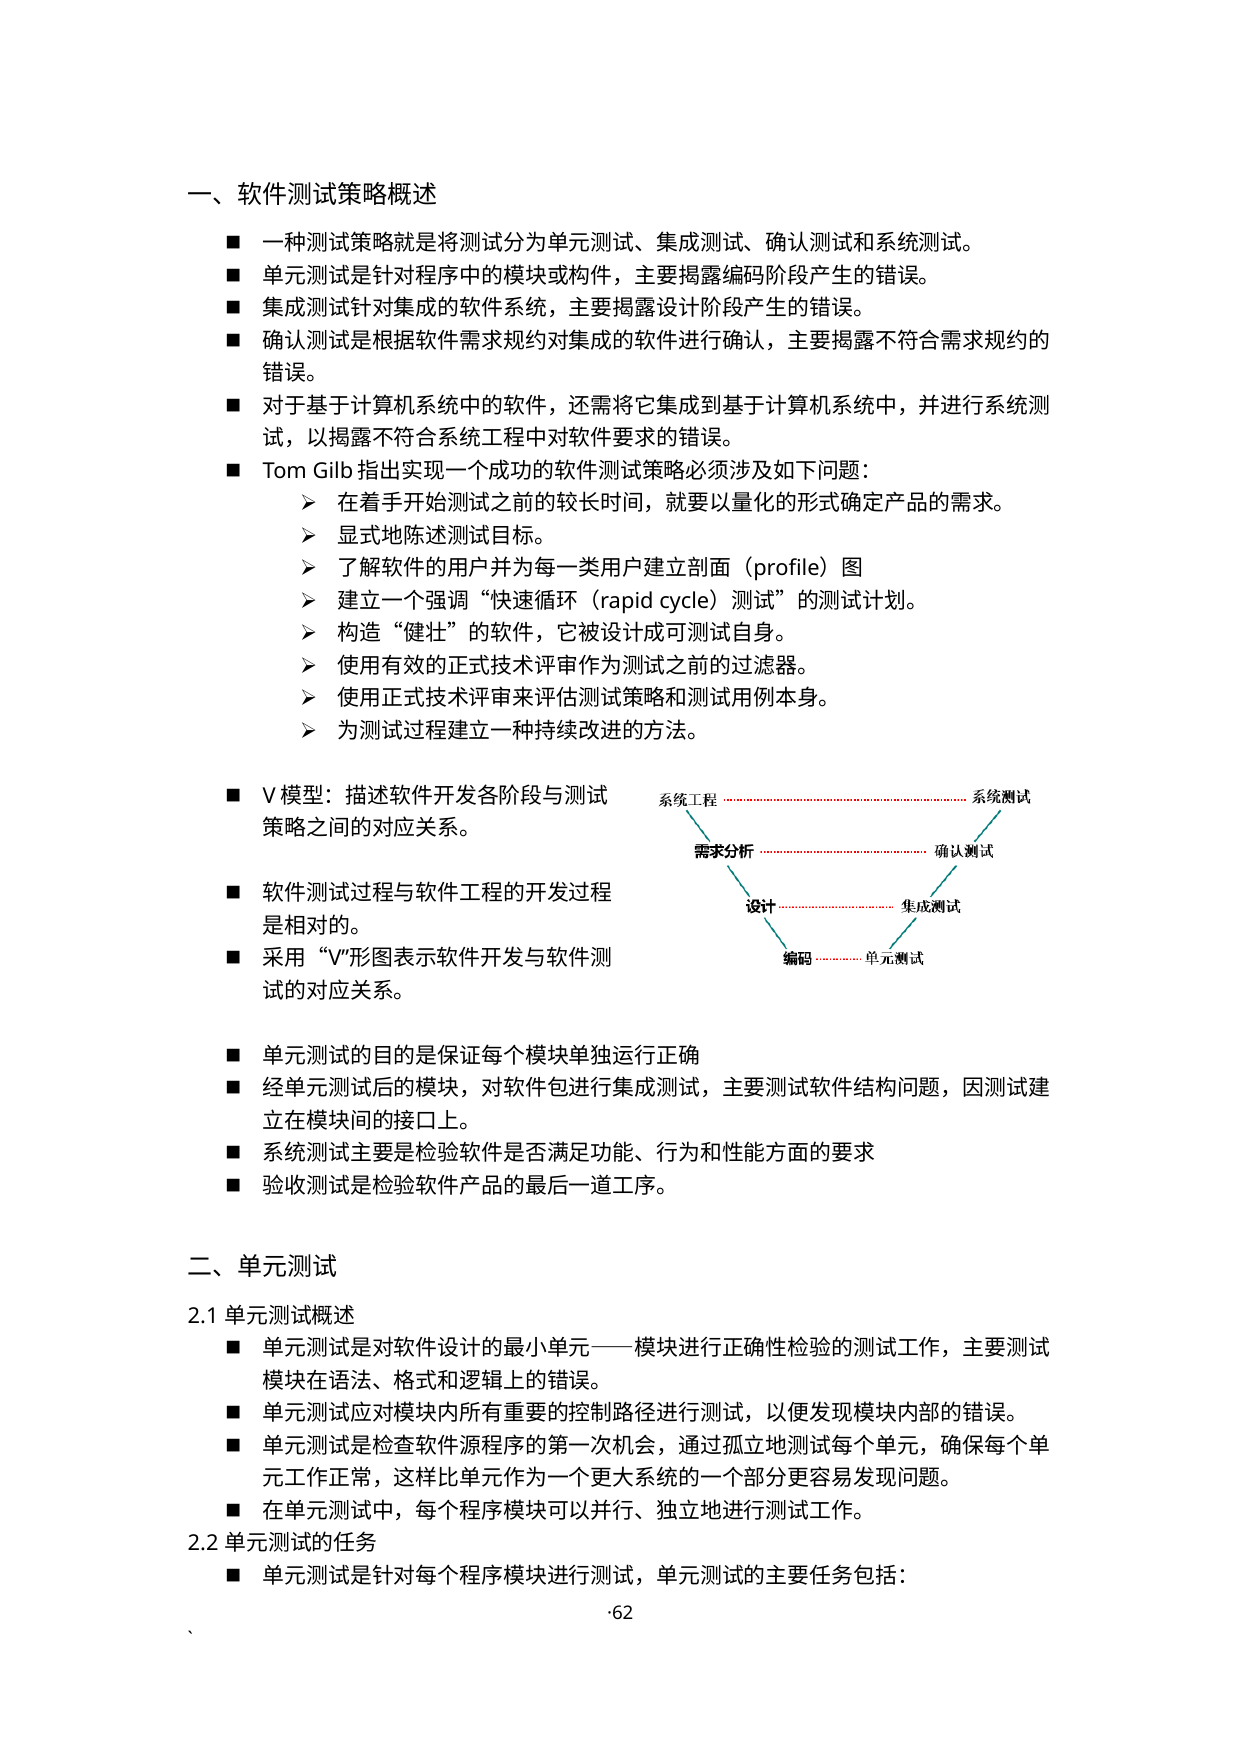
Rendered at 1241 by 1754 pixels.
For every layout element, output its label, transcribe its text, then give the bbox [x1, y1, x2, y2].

list 单元测试是检查软件源程序的第一次机会，通过孤立地测试每个单元，确保每个单元工作正常，这样比单元作为一个更大系统的一个部分更容易发现问题。 [225, 1427, 1053, 1492]
text 2.1 单元测试概述 [187, 1297, 1053, 1330]
list 在单元测试中，每个程序模块可以并行、独立地进行测试工作。 [225, 1492, 1053, 1525]
list 单元测试应对模块内所有重要的控制路径进行测试，以便发现模块内部的错误。 [225, 1395, 1053, 1427]
text 2.2 单元测试的任务 [187, 1525, 1053, 1557]
list 构造“健壮”的软件，它被设计成可测试自身。 [300, 615, 1053, 647]
list 建立一个强调“快速循环（rapid cycle）测试”的测试计划。 [300, 582, 1053, 615]
list 显式地陈述测试目标。 [300, 517, 1053, 550]
list 为测试过程建立一种持续改进的方法。 [300, 712, 1053, 745]
list 集成测试针对集成的软件系统，主要揭露设计阶段产生的错误。 [225, 290, 1053, 322]
text 一、软件测试策略概述 [187, 160, 1053, 225]
list 采用“V”形图表示软件开发与软件测试的对应关系。 [225, 940, 1053, 1005]
picture [649, 778, 1053, 979]
list 系统测试主要是检验软件是否满足功能、行为和性能方面的要求 [225, 1135, 1053, 1167]
list 了解软件的用户并为每一类用户建立剖面（profile）图 [300, 550, 1053, 582]
list 使用有效的正式技术评审作为测试之前的过滤器。 [300, 647, 1053, 680]
list 使用正式技术评审来评估测试策略和测试用例本身。 [300, 680, 1053, 712]
list 确认测试是根据软件需求规约对集成的软件进行确认，主要揭露不符合需求规约的错误。 [225, 322, 1053, 387]
list 软件测试过程与软件工程的开发过程是相对的。 [225, 875, 649, 940]
list 单元测试是针对每个程序模块进行测试，单元测试的主要任务包括： [225, 1557, 1053, 1590]
list 单元测试是针对程序中的模块或构件，主要揭露编码阶段产生的错误。 [225, 257, 1053, 290]
list 经单元测试后的模块，对软件包进行集成测试，主要测试软件结构问题，因测试建立在模块间的接口上。 [225, 1070, 1053, 1135]
list Tom Gilb指出实现一个成功的软件测试策略必须涉及如下问题： [225, 452, 1053, 485]
text 二、单元测试 [187, 1232, 1053, 1297]
list 验收测试是检验软件产品的最后一道工序。 [225, 1167, 1053, 1200]
list 单元测试是对软件设计的最小单元——模块进行正确性检验的测试工作，主要测试模块在语法、格式和逻辑上的错误。 [225, 1330, 1053, 1395]
list 单元测试的目的是保证每个模块单独运行正确 [225, 1037, 1053, 1070]
list V模型：描述软件开发各阶段与测试策略之间的对应关系。 [225, 777, 1053, 842]
list 在着手开始测试之前的较长时间，就要以量化的形式确定产品的需求。 [300, 485, 1053, 517]
list 对于基于计算机系统中的软件，还需将它集成到基于计算机系统中，并进行系统测试，以揭露不符合系统工程中对软件要求的错误。 [225, 387, 1053, 452]
list 一种测试策略就是将测试分为单元测试、集成测试、确认测试和系统测试。 [225, 225, 1053, 257]
